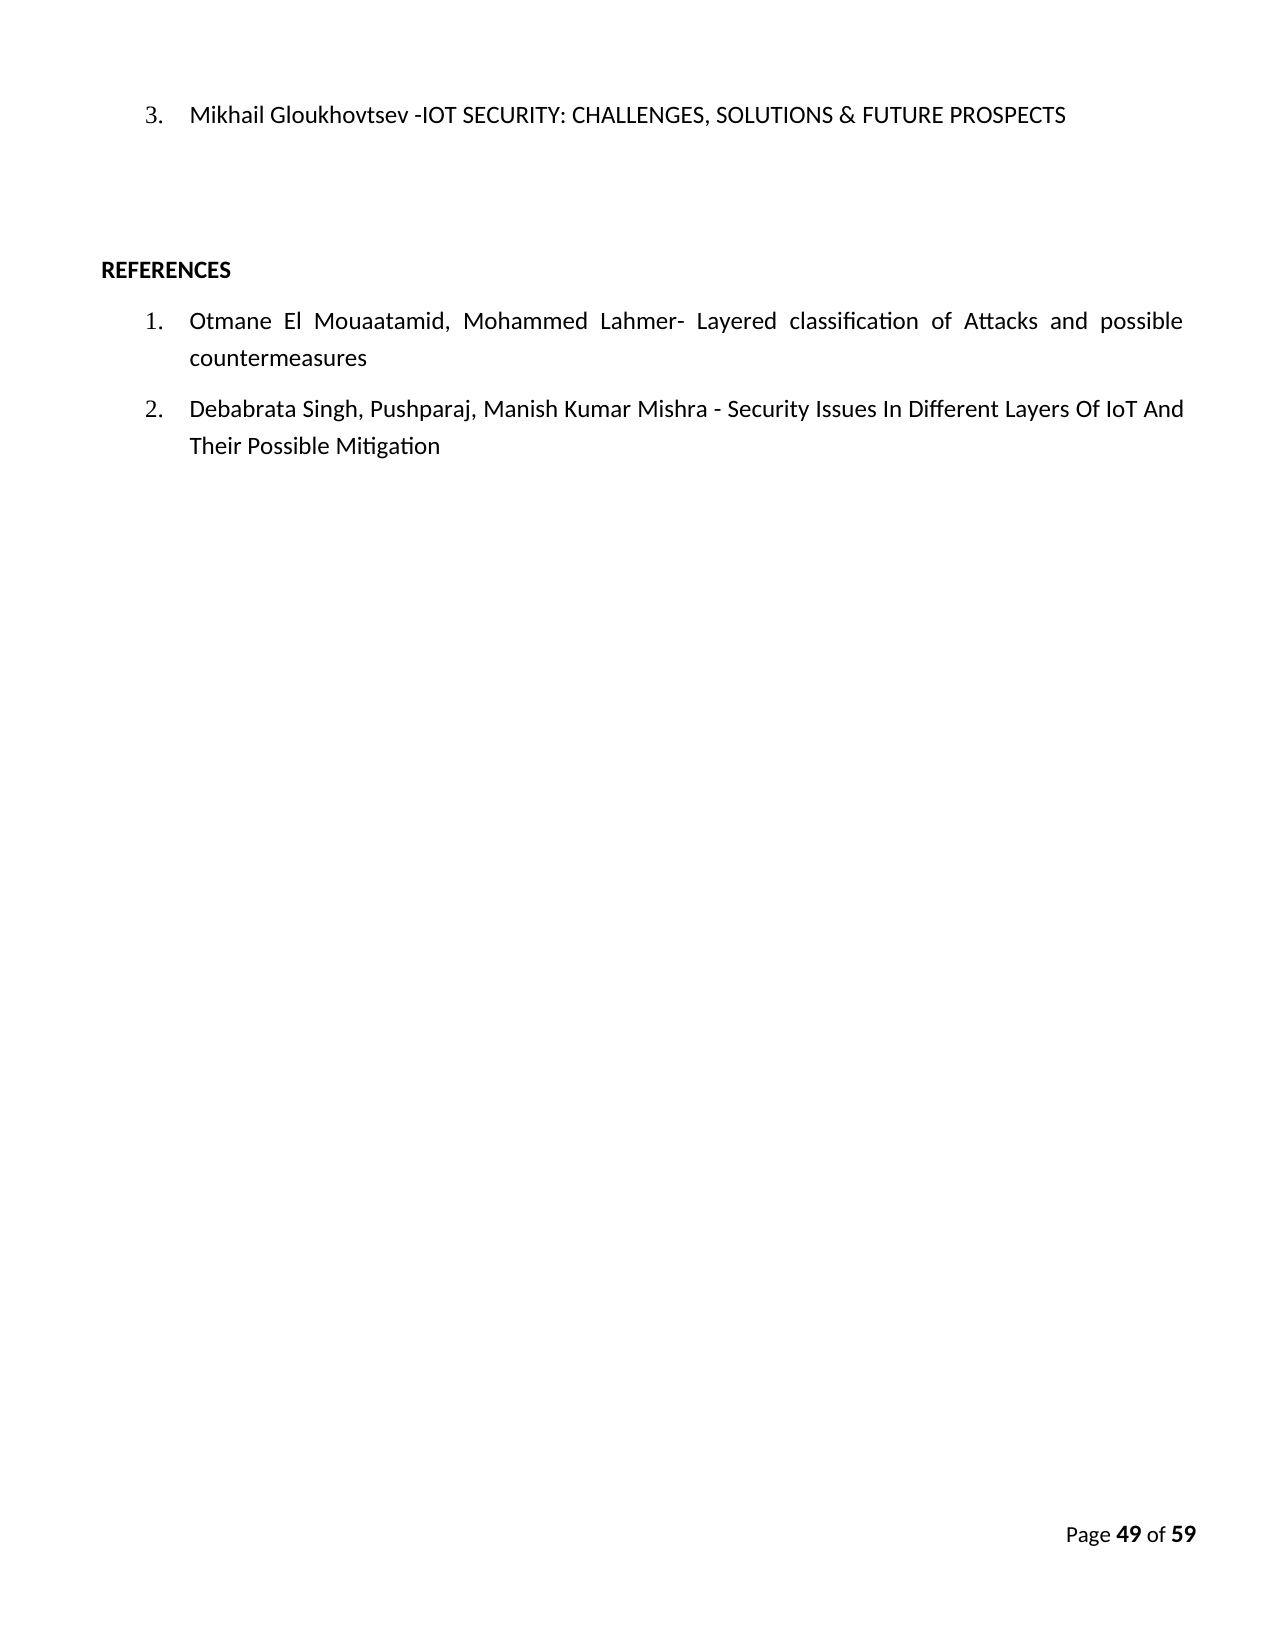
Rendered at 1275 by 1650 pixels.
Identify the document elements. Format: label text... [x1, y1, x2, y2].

subtitle REFERENCES [101, 254, 1196, 284]
list Otmane El Mouaatamid, Mohammed Lahmer- Layered classification of Attacks and possible countermeasures [145, 305, 1183, 372]
list Mikhail Gloukhovtsev -IOT SECURITY: CHALLENGES, SOLUTIONS & FUTURE PROSPECTS [145, 99, 1184, 130]
list Debabrata Singh, Pushparaj, Manish Kumar Mishra - Security Issues In Different Layers Of IoT And Their Possible Mitigation [145, 393, 1184, 461]
